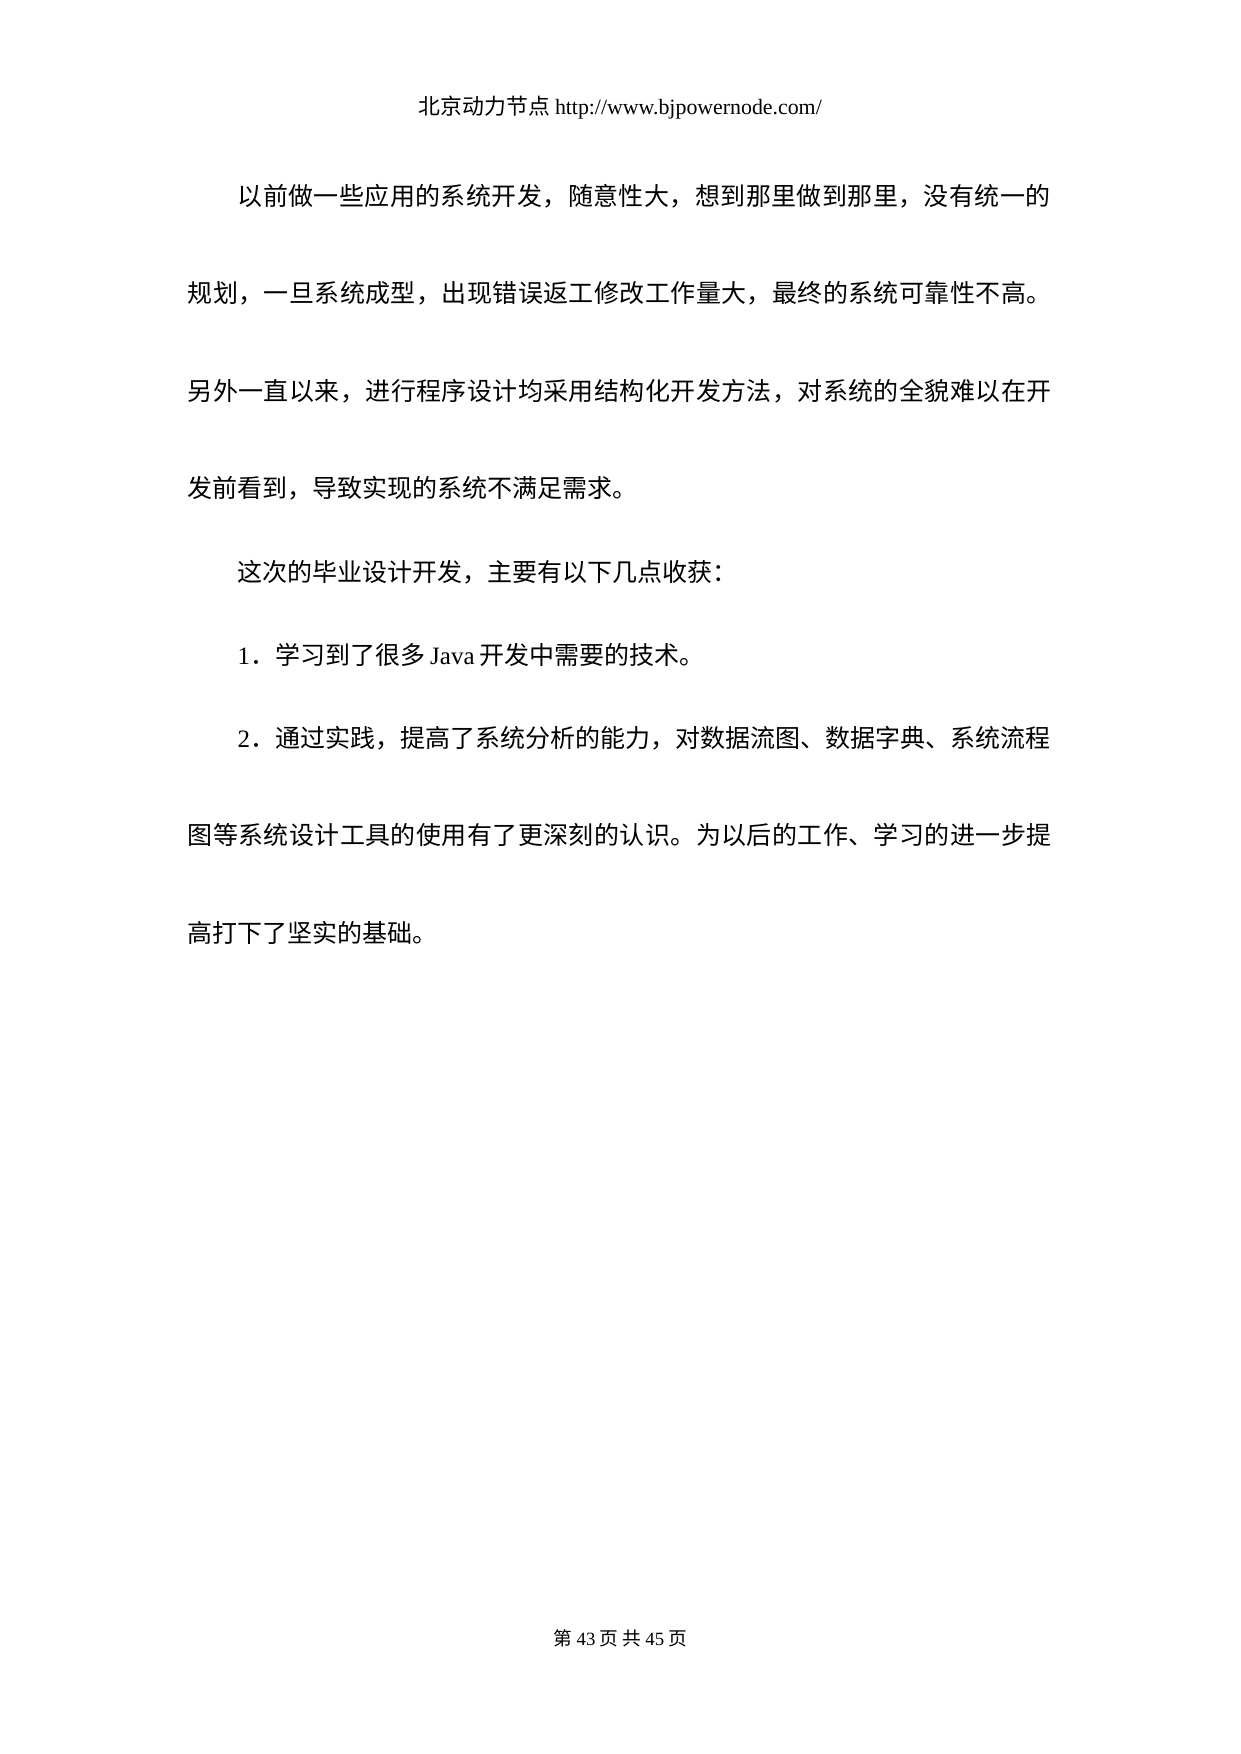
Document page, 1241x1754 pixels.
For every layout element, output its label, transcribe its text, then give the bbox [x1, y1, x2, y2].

text 这次的毕业设计开发，主要有以下几点收获： [187, 538, 1053, 603]
text 1．学习到了很多Java开发中需要的技术。 [187, 621, 1053, 686]
text 以前做一些应用的系统开发，随意性大，想到那里做到那里，没有统一的规划，一旦系统成型，出现错误返工修改工作量大，最终的系统可靠性不高。另外一直以来，进行程序设计均采用结构化开发方法，对系统的全貌难以在开发前看到，导致实现的系统不满足需求。 [187, 162, 1053, 519]
text 2．通过实践，提高了系统分析的能力，对数据流图、数据字典、系统流程图等系统设计工具的使用有了更深刻的认识。为以后的工作、学习的进一步提高打下了坚实的基础。 [187, 704, 1053, 964]
